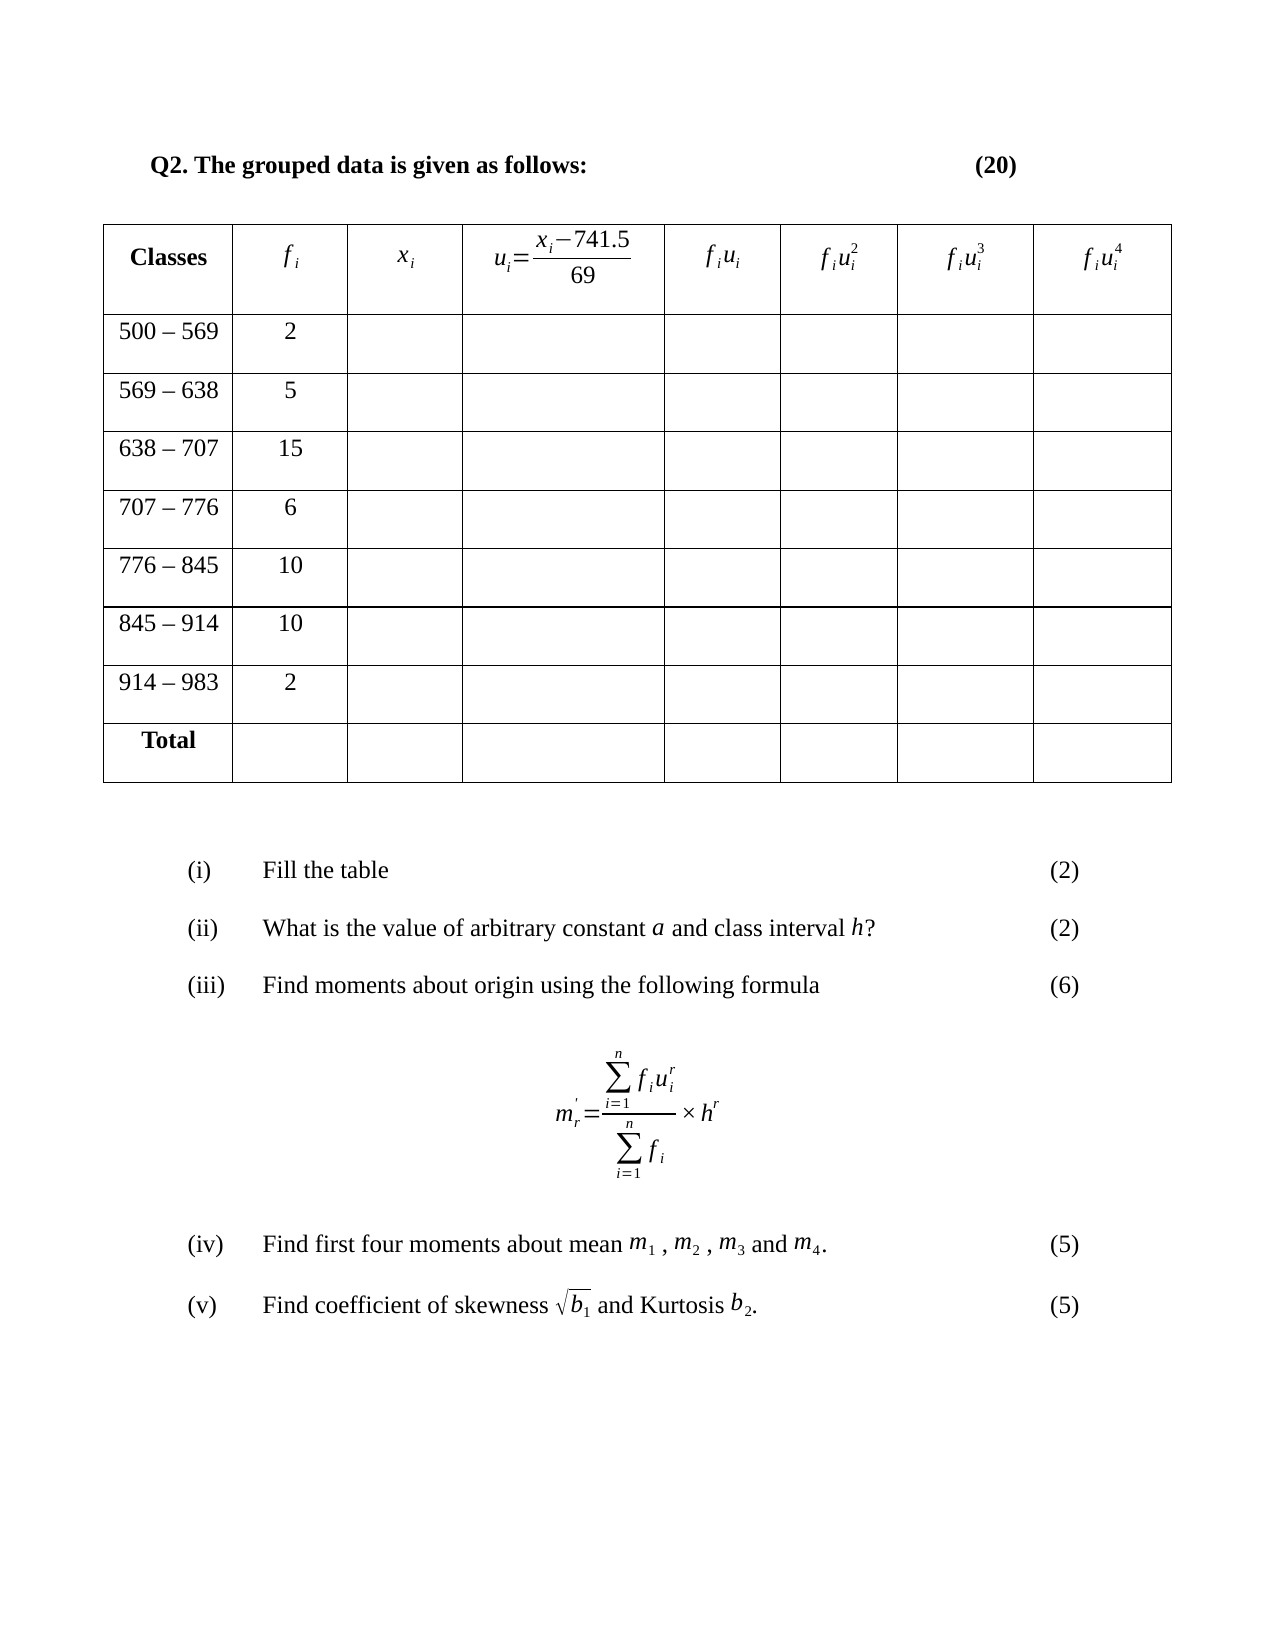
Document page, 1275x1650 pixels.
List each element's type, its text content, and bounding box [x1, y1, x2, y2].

list Find first four moments about mean , , and . (5) [187, 1228, 1125, 1259]
table_cell 914 – 983 [104, 666, 232, 723]
table_cell [348, 549, 462, 606]
table_cell [463, 374, 664, 431]
table_header [898, 225, 1033, 314]
table_cell [348, 608, 462, 665]
table_header [1034, 225, 1171, 314]
table_header Classes [104, 225, 232, 314]
list What is the value of arbitrary constant and class interval ? (2) [187, 913, 1125, 942]
table_header [348, 225, 462, 314]
table_cell [1034, 374, 1171, 431]
table_cell [781, 491, 897, 548]
table_cell 707 – 776 [104, 491, 232, 548]
table_cell [1034, 724, 1171, 782]
table_cell 776 – 845 [104, 549, 232, 606]
table_cell [665, 315, 780, 373]
table_header [463, 225, 664, 314]
table_cell [898, 432, 1033, 489]
table_cell [463, 491, 664, 548]
table_cell [898, 724, 1033, 782]
table_cell [898, 315, 1033, 373]
table_cell 6 [233, 491, 347, 548]
table_cell [781, 374, 897, 431]
table_cell Total [104, 724, 232, 782]
table_cell [348, 374, 462, 431]
text Q2. The grouped data is given as follows: (20) [150, 150, 1125, 179]
table_cell 845 – 914 [104, 608, 232, 665]
table_header [233, 225, 347, 314]
table_cell [665, 432, 780, 489]
table_cell [781, 608, 897, 665]
table_cell [348, 666, 462, 723]
table_cell 15 [233, 432, 347, 489]
table_cell [665, 666, 780, 723]
table_cell 500 – 569 [104, 315, 232, 373]
table_cell [898, 491, 1033, 548]
table_cell [348, 491, 462, 548]
table_cell [233, 724, 347, 782]
table_cell [348, 432, 462, 489]
table_cell [463, 432, 664, 489]
table_cell [1034, 666, 1171, 723]
table_cell 638 – 707 [104, 432, 232, 489]
list Fill the table (2) [187, 855, 1125, 884]
table_cell [898, 374, 1033, 431]
table_cell [665, 608, 780, 665]
table_cell [348, 724, 462, 782]
table_cell [665, 491, 780, 548]
table_cell 2 [233, 666, 347, 723]
table_cell [463, 315, 664, 373]
table_cell 5 [233, 374, 347, 431]
table_header [665, 225, 780, 314]
table_cell [781, 666, 897, 723]
table_cell [1034, 491, 1171, 548]
table_cell [463, 608, 664, 665]
list Find moments about origin using the following formula (6) [187, 970, 1125, 999]
table_cell [1034, 549, 1171, 606]
table_cell 569 – 638 [104, 374, 232, 431]
table_cell [781, 315, 897, 373]
table_cell [898, 608, 1033, 665]
table_cell [665, 549, 780, 606]
table_cell [665, 374, 780, 431]
table_cell 10 [233, 608, 347, 665]
table_cell [463, 724, 664, 782]
table_cell [781, 549, 897, 606]
table_cell [665, 724, 780, 782]
table_cell [781, 724, 897, 782]
table_cell 2 [233, 315, 347, 373]
table_cell [898, 666, 1033, 723]
table_cell [1034, 315, 1171, 373]
table_cell [781, 432, 897, 489]
list Find coefficient of skewness and Kurtosis . (5) [187, 1288, 1125, 1321]
table_cell [348, 315, 462, 373]
table_cell [898, 549, 1033, 606]
table_cell [1034, 432, 1171, 489]
table_cell [463, 666, 664, 723]
table_cell [463, 549, 664, 606]
table_cell [1034, 608, 1171, 665]
table_cell 10 [233, 549, 347, 606]
table_header [781, 225, 897, 314]
